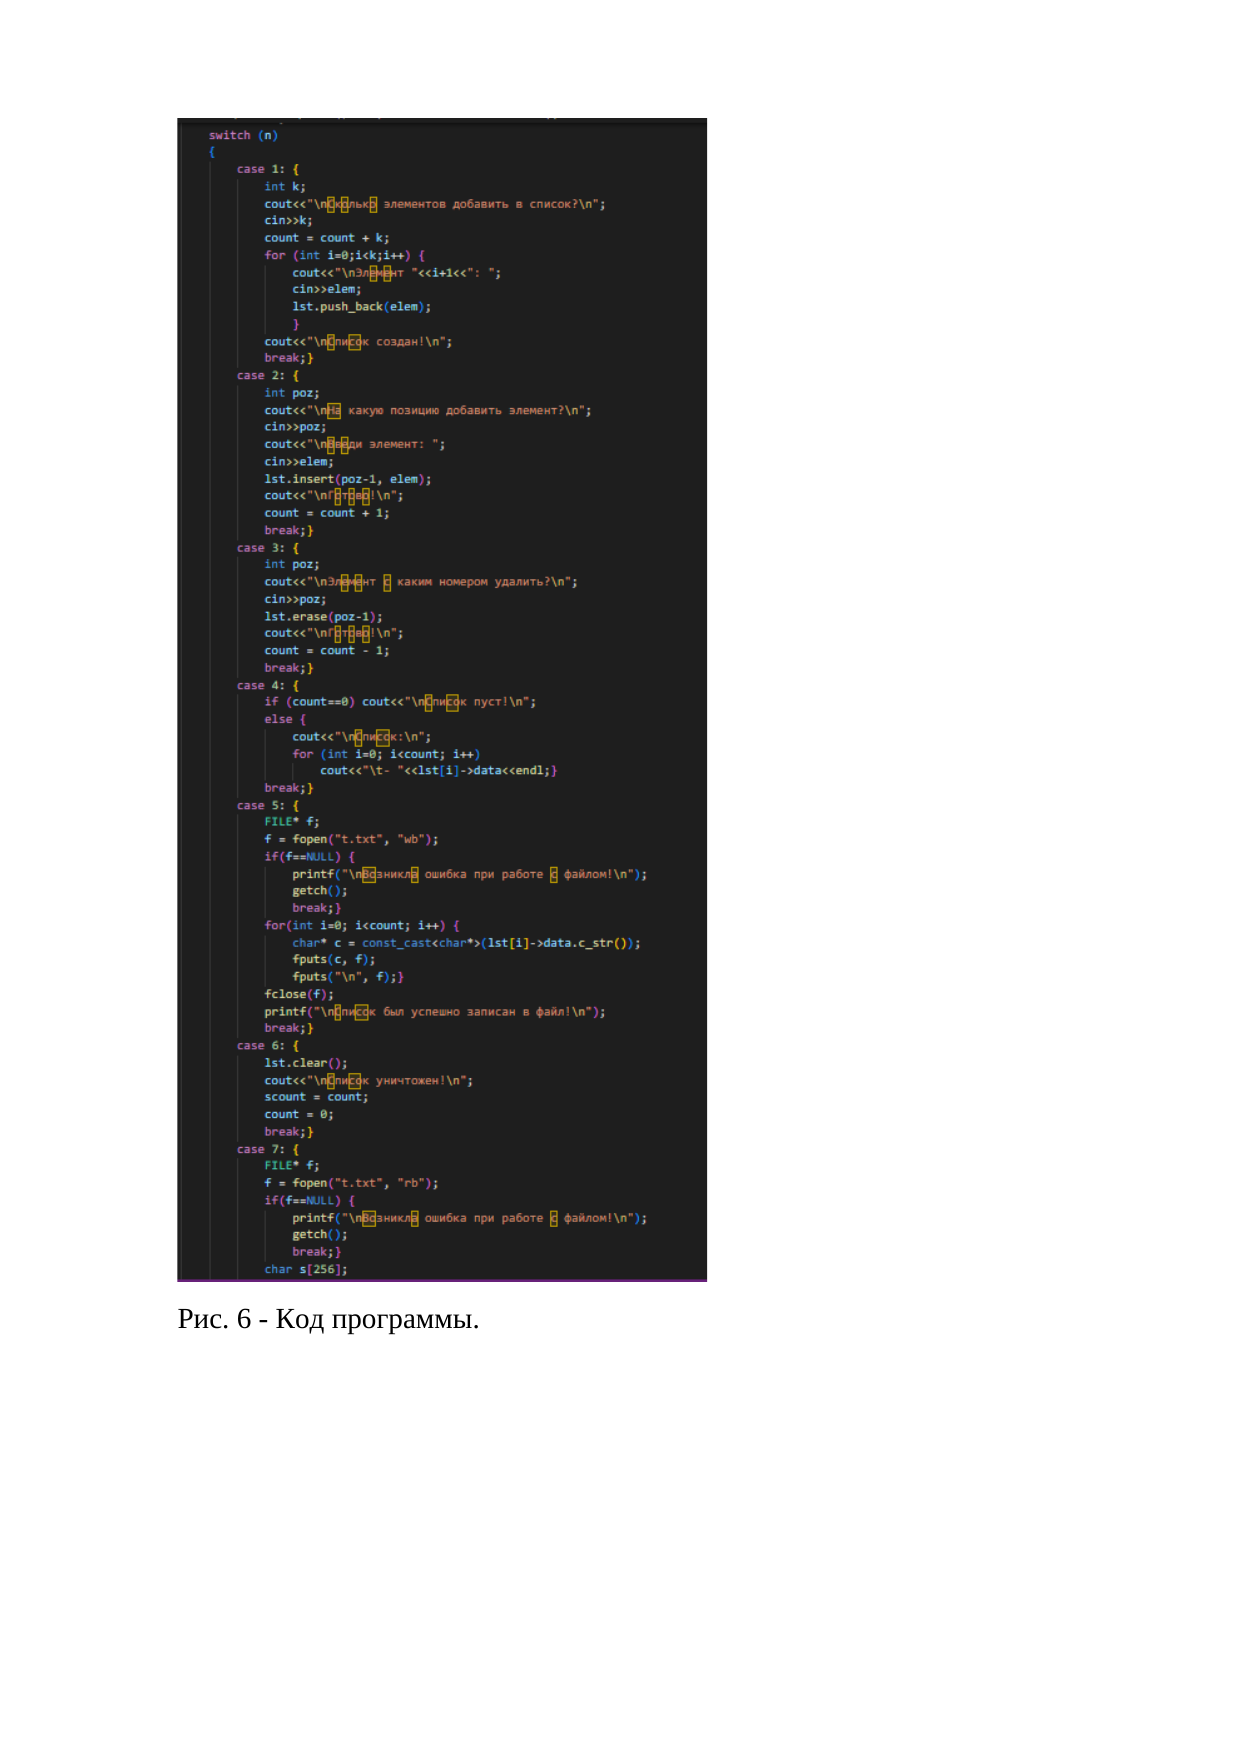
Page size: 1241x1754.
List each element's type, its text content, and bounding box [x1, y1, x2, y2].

picture [177, 118, 708, 1282]
text Рис. 6 - Код программы. [177, 1301, 1152, 1334]
